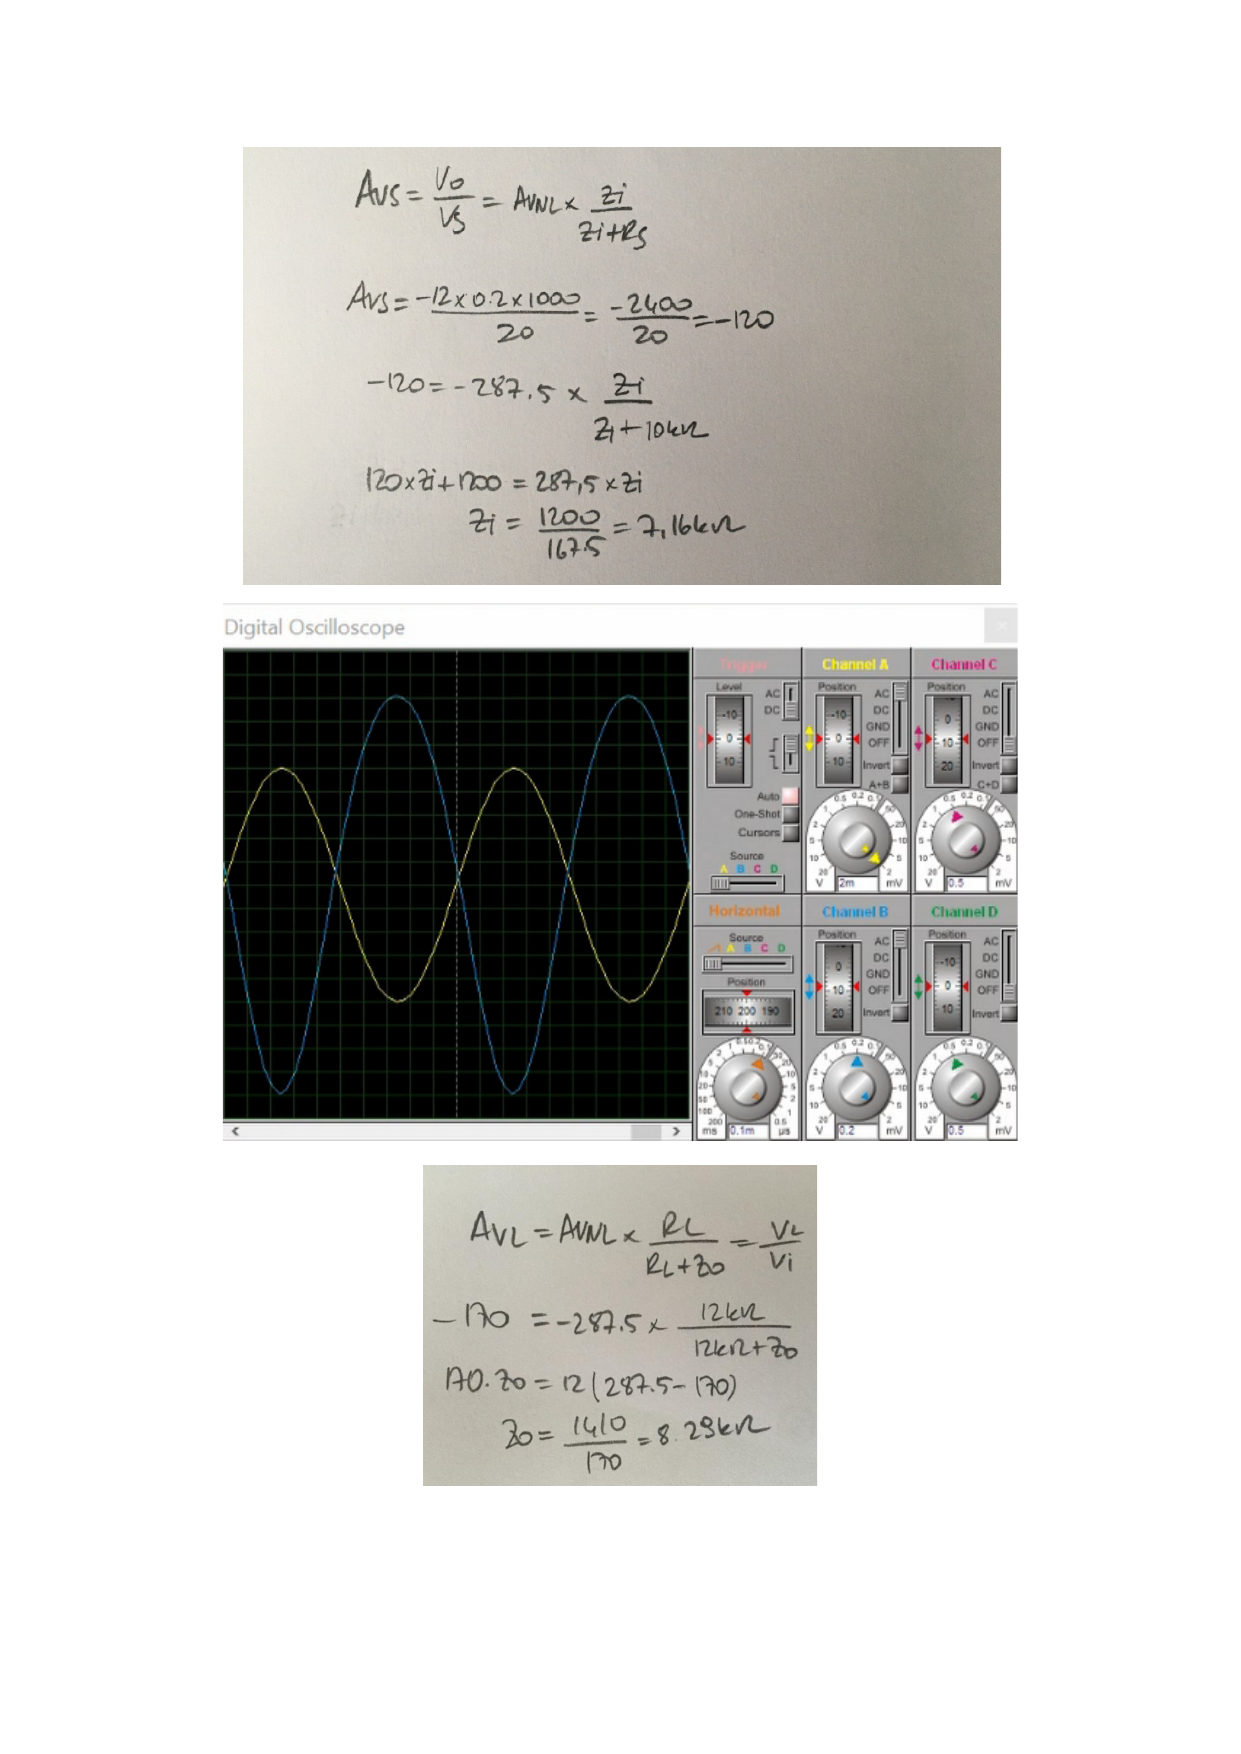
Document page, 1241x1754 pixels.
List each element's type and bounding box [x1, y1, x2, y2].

picture [222, 603, 1018, 1141]
picture [243, 147, 1002, 585]
picture [423, 1165, 818, 1486]
